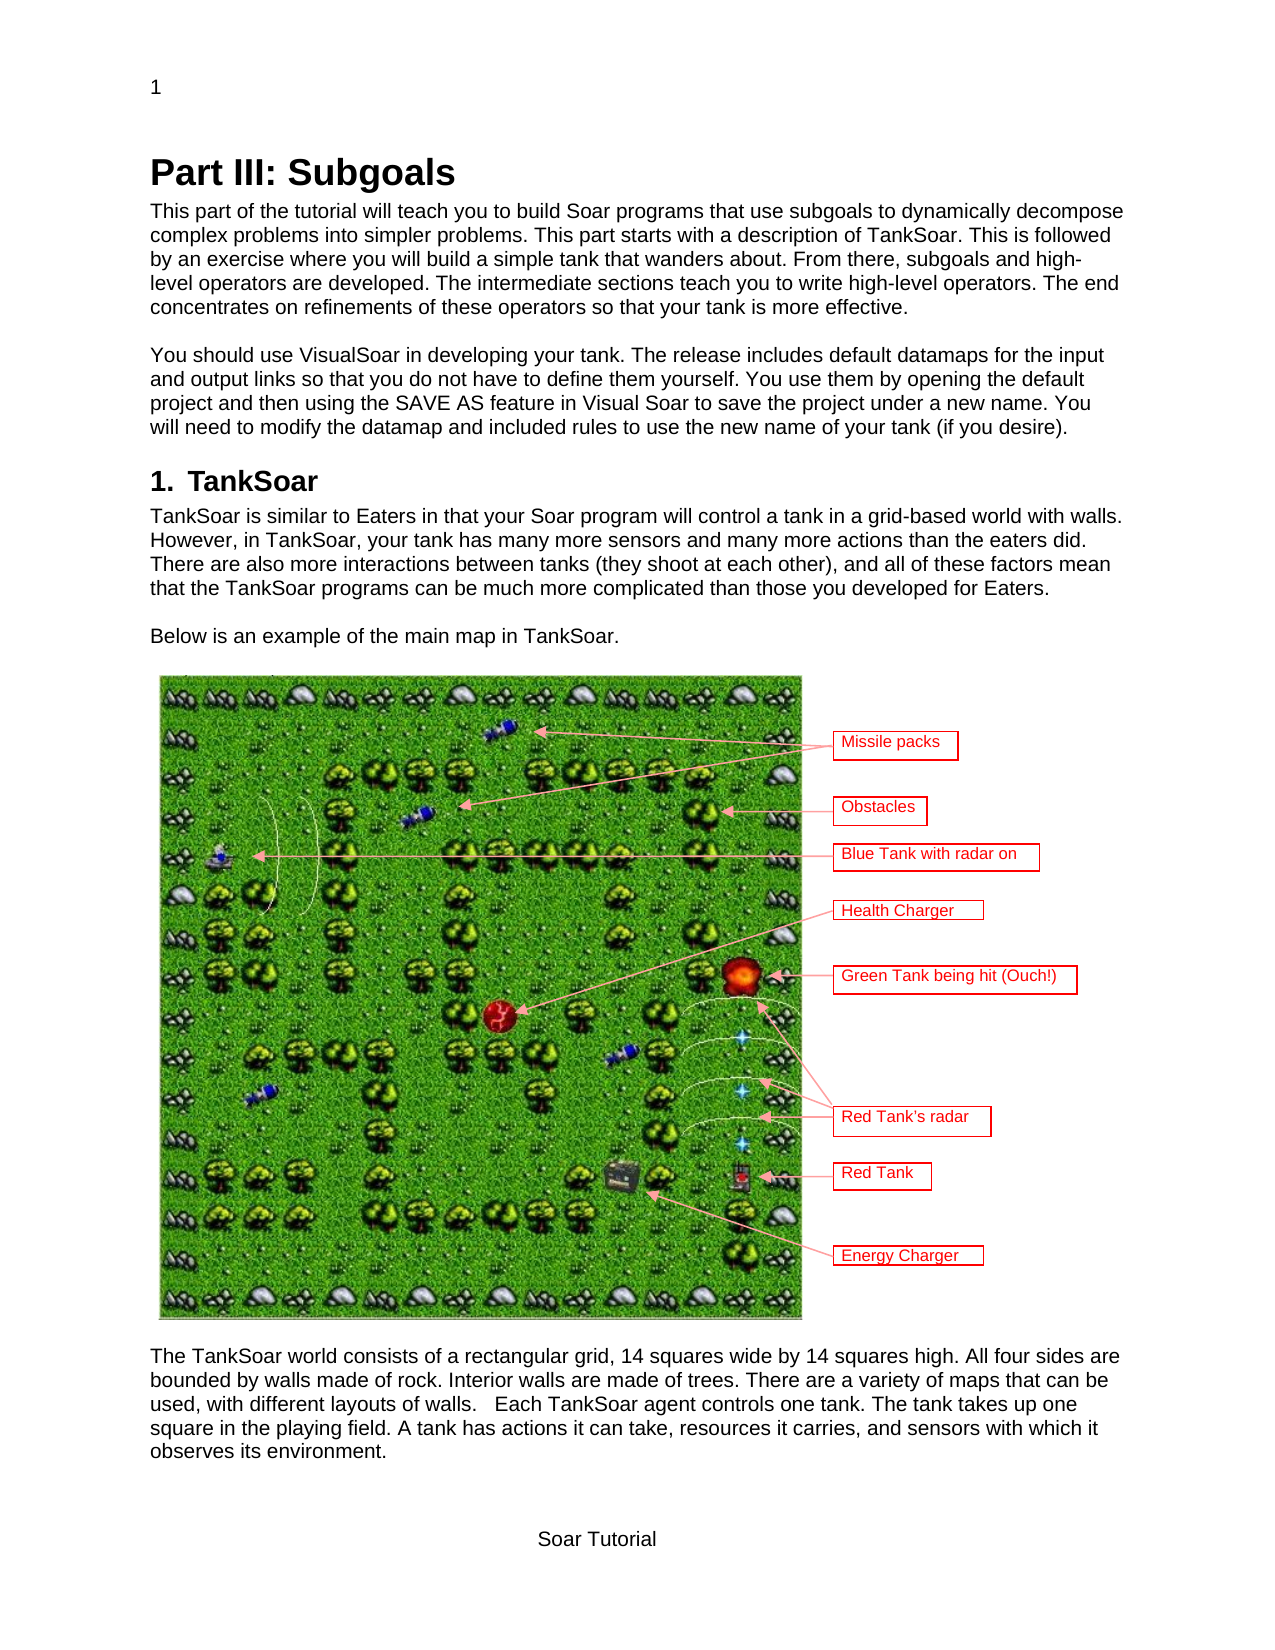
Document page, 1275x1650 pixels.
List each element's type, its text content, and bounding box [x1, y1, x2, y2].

text You should use VisualSoar in developing your tank. The release includes default datamaps for the input and output links so that you do not have to define them yourself. You use them by opening the default project and then using the SAVE AS feature in Visual Soar to save the project under a new name. You will need to modify the datamap and included rules to use the new name of your tank (if you desire). [150, 343, 1125, 439]
text This part of the tutorial will teach you to build Soar programs that use subgoals to dynamically decompose complex problems into simpler problems. This part starts with a description of TankSoar. This is followed by an exercise where you will build a simple tank that wanders about. From there, subgoals and high-level operators are developed. The intermediate sections teach you to write high-level operators. The end concentrates on refinements of these operators so that your tank is more effective. [150, 199, 1125, 319]
subtitle Part III: Subgoals [150, 150, 1125, 193]
text The TankSoar world consists of a rectangular grid, 14 squares wide by 14 squares high. All four sides are bounded by walls made of rock. Interior walls are made of trees. There are a variety of maps that can be used, with different layouts of walls. Each TankSoar agent controls one tank. The tank takes up one square in the playing field. A tank has actions it can take, resources it carries, and sensors with which it observes its environment. [150, 1343, 1125, 1463]
subtitle TankSoar [150, 464, 1125, 497]
text Below is an example of the main map in TankSoar. [150, 623, 1125, 647]
picture [158, 675, 803, 1320]
text TankSoar is similar to Eaters in that your Soar program will control a tank in a grid-based world with walls. However, in TankSoar, your tank has many more sensors and many more actions than the eaters did. There are also more interactions between tanks (they shoot at each other), and all of these factors mean that the TankSoar programs can be much more complicated than those you developed for Eaters. [150, 504, 1125, 599]
